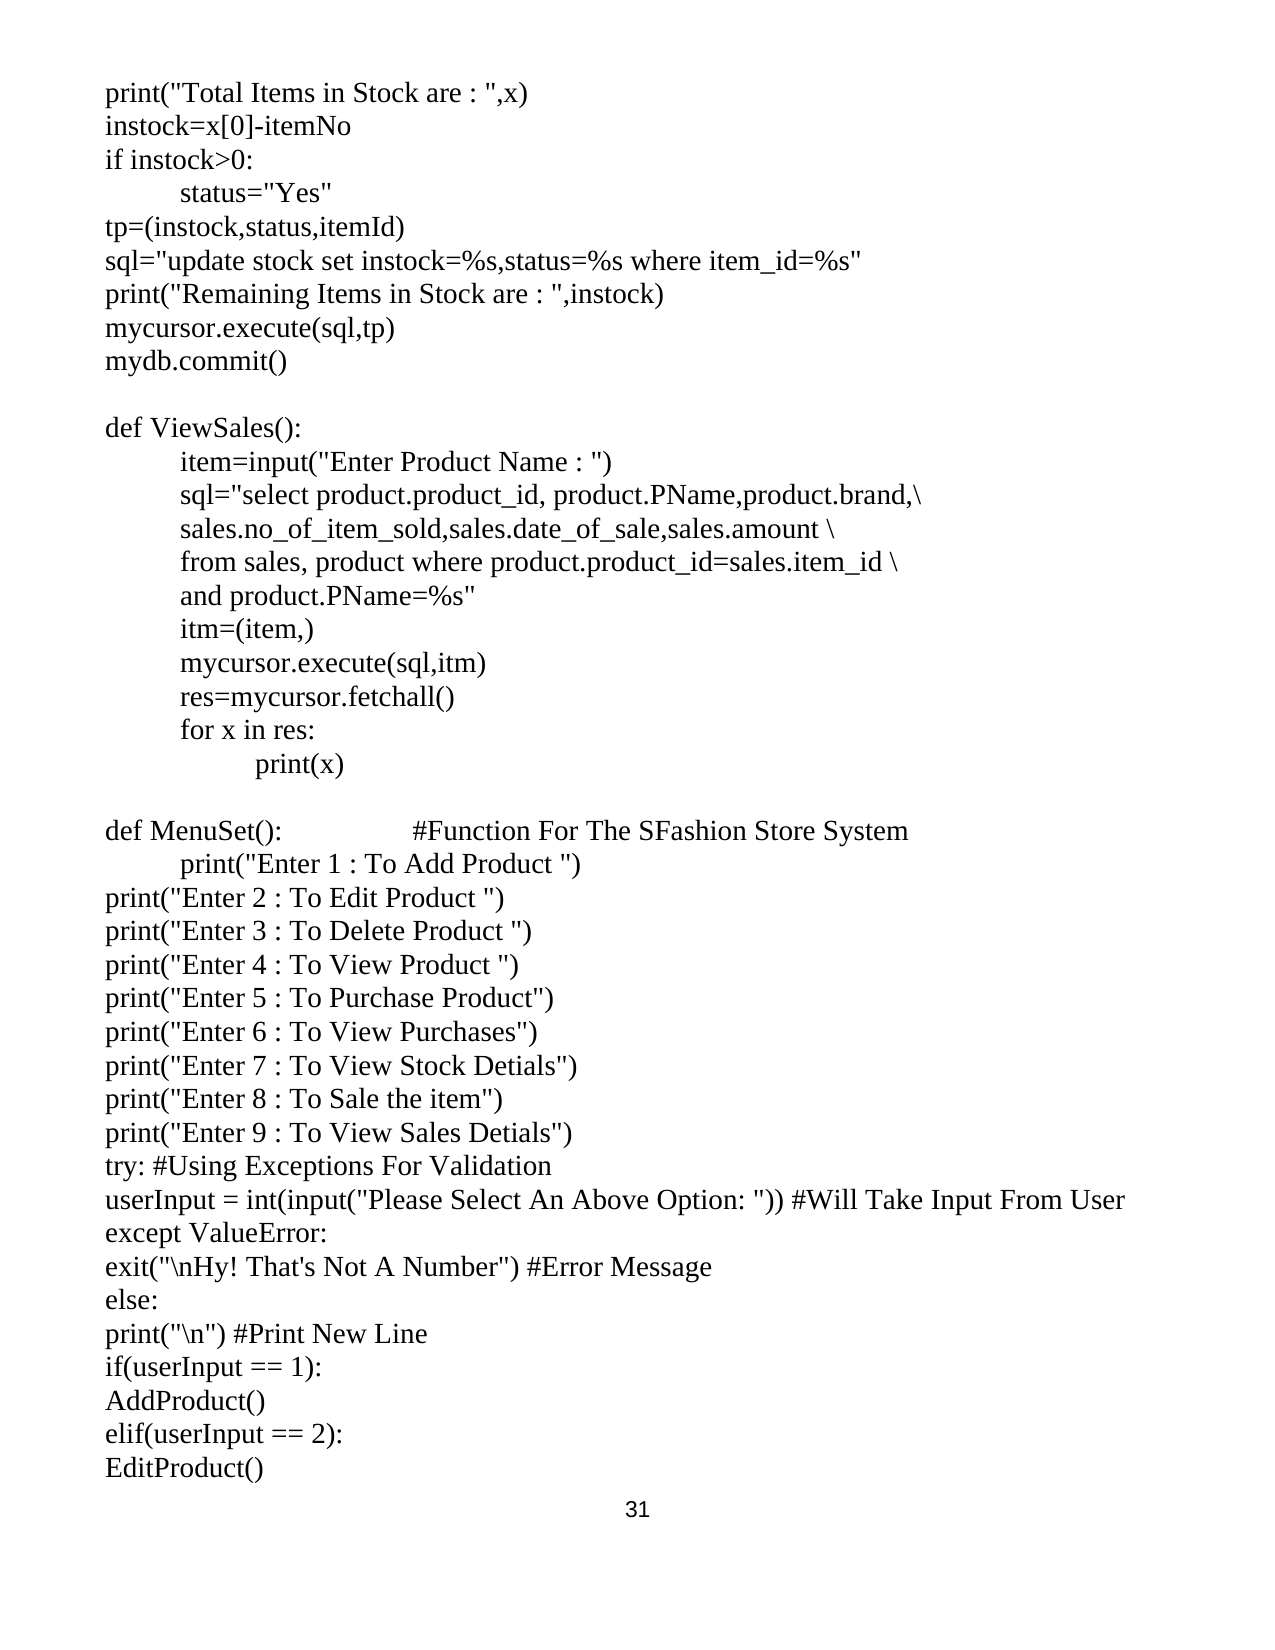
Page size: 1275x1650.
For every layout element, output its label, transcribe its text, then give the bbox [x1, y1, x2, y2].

text itm=(item,) [105, 612, 1170, 645]
text def ViewSales(): [105, 410, 1170, 444]
text if instock>0: [105, 142, 1170, 176]
text print("Total Items in Stock are : ",x) [105, 75, 1170, 108]
text sales.no_of_item_sold,sales.date_of_sale,sales.amount \ [105, 511, 1170, 544]
text elif(userInput == 2): [105, 1417, 1170, 1450]
text print("Enter 3 : To Delete Product ") [105, 913, 1170, 947]
text status="Yes" [105, 176, 1170, 209]
text mycursor.execute(sql,itm) [105, 645, 1170, 679]
text print("Enter 6 : To View Purchases") [105, 1014, 1170, 1048]
text print("\n") #Print New Line [105, 1316, 1170, 1349]
text except ValueError: [105, 1215, 1170, 1249]
text tp=(instock,status,itemId) [105, 209, 1170, 243]
text print("Enter 1 : To Add Product ") [105, 846, 1170, 880]
text print("Enter 2 : To Edit Product ") [105, 880, 1170, 913]
text if(userInput == 1): [105, 1349, 1170, 1383]
text sql="update stock set instock=%s,status=%s where item_id=%s" [105, 243, 1170, 276]
text sql="select product.product_id, product.PName,product.brand,\ [105, 477, 1170, 511]
text print("Remaining Items in Stock are : ",instock) [105, 276, 1170, 310]
text print("Enter 5 : To Purchase Product") [105, 981, 1170, 1014]
text instock=x[0]-itemNo [105, 108, 1170, 142]
text mydb.commit() [105, 343, 1170, 377]
text print(x) [105, 746, 1170, 779]
text from sales, product where product.product_id=sales.item_id \ [105, 544, 1170, 578]
text def MenuSet(): #Function For The SFashion Store System [105, 813, 1170, 846]
text print("Enter 8 : To Sale the item") [105, 1081, 1170, 1115]
text for x in res: [105, 712, 1170, 746]
text print("Enter 7 : To View Stock Detials") [105, 1048, 1170, 1081]
text res=mycursor.fetchall() [105, 679, 1170, 712]
text AddProduct() [105, 1383, 1170, 1417]
text print("Enter 4 : To View Product ") [105, 947, 1170, 981]
text EditProduct() [105, 1450, 1170, 1484]
text mycursor.execute(sql,tp) [105, 310, 1170, 343]
text print("Enter 9 : To View Sales Detials") [105, 1115, 1170, 1148]
text else: [105, 1282, 1170, 1316]
text item=input("Enter Product Name : ") [105, 444, 1170, 477]
text try: #Using Exceptions For Validation [105, 1148, 1170, 1182]
text exit("\nHy! That's Not A Number") #Error Message [105, 1249, 1170, 1282]
text and product.PName=%s" [105, 578, 1170, 612]
text userInput = int(input("Please Select An Above Option: ")) #Will Take Input From User [105, 1182, 1170, 1215]
